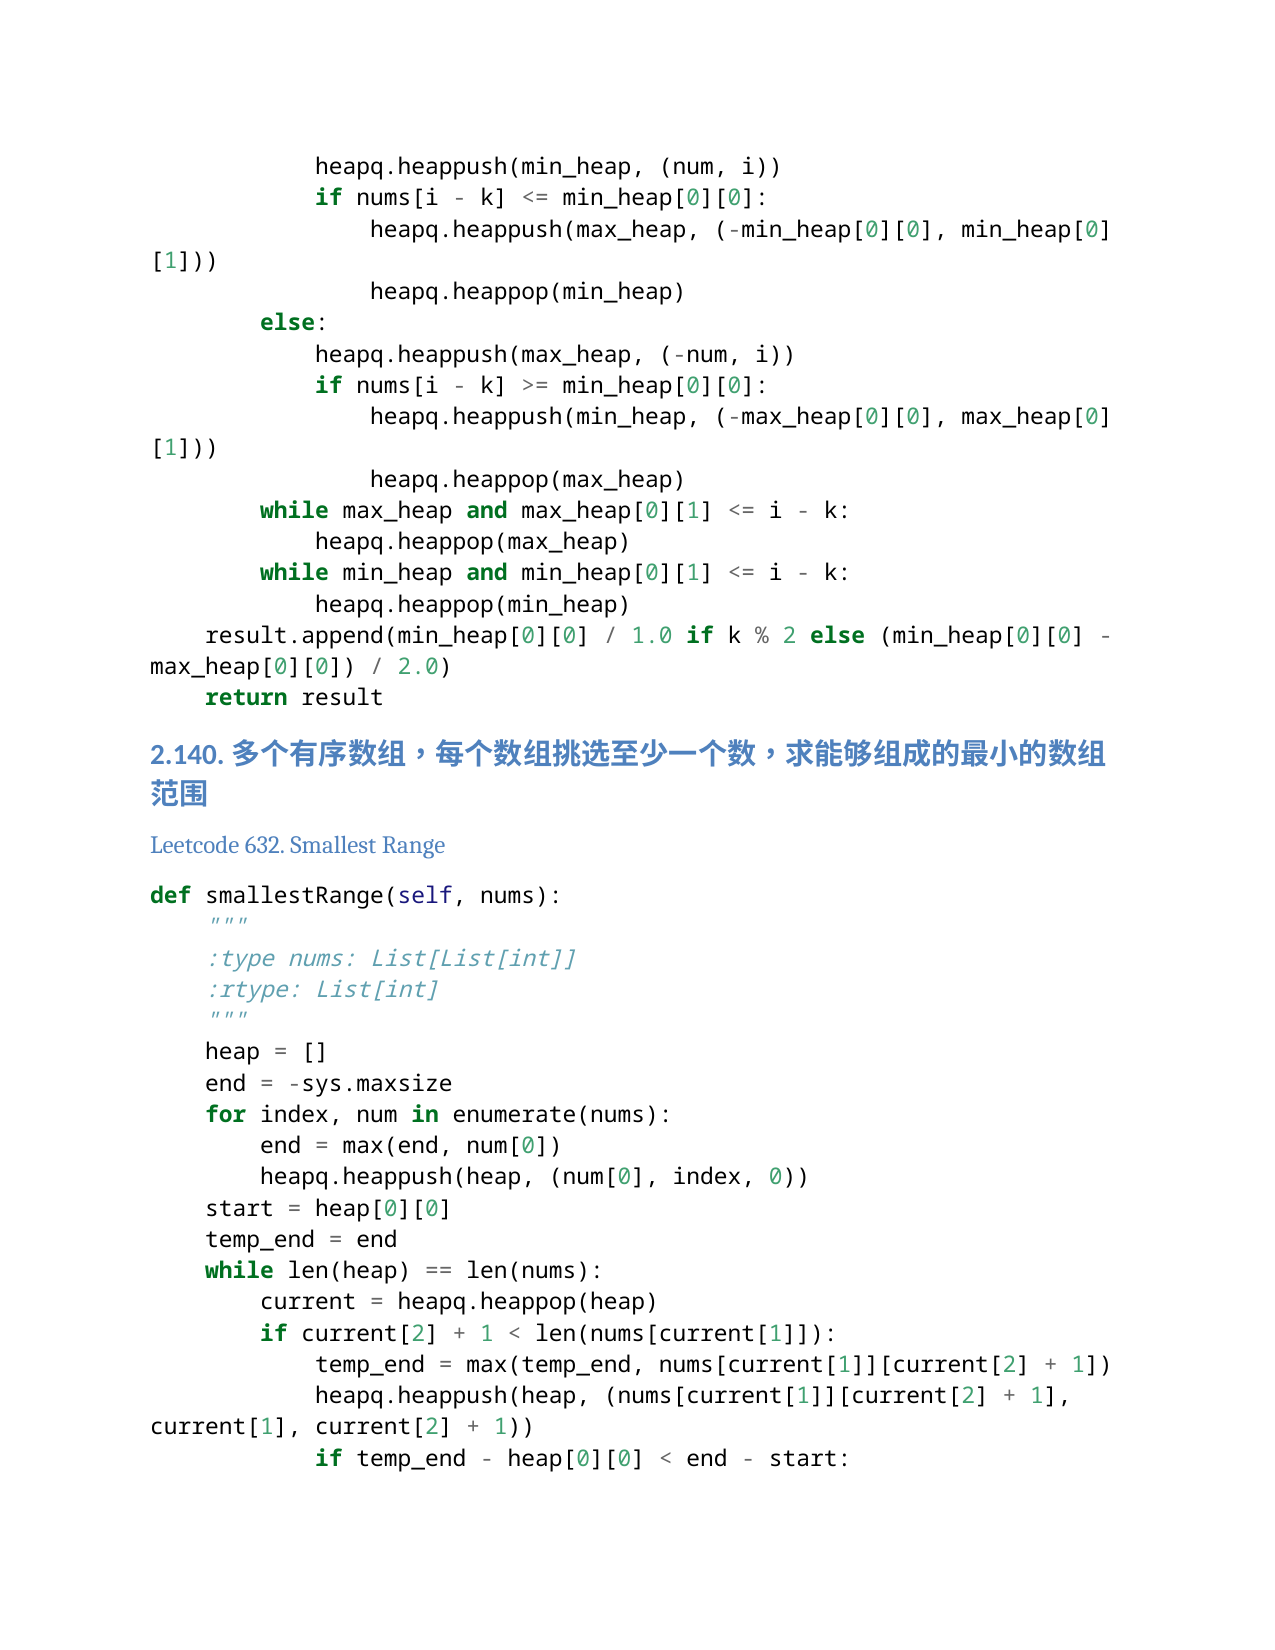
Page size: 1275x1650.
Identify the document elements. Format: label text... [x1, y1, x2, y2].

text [150, 150, 1125, 712]
text Leetcode 632. Smallest Range [150, 831, 1125, 860]
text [150, 879, 1125, 1473]
subtitle 2.140. 多个有序数组，每个数组挑选至少一个数，求能够组成的最小的数组范围 [150, 733, 1125, 813]
